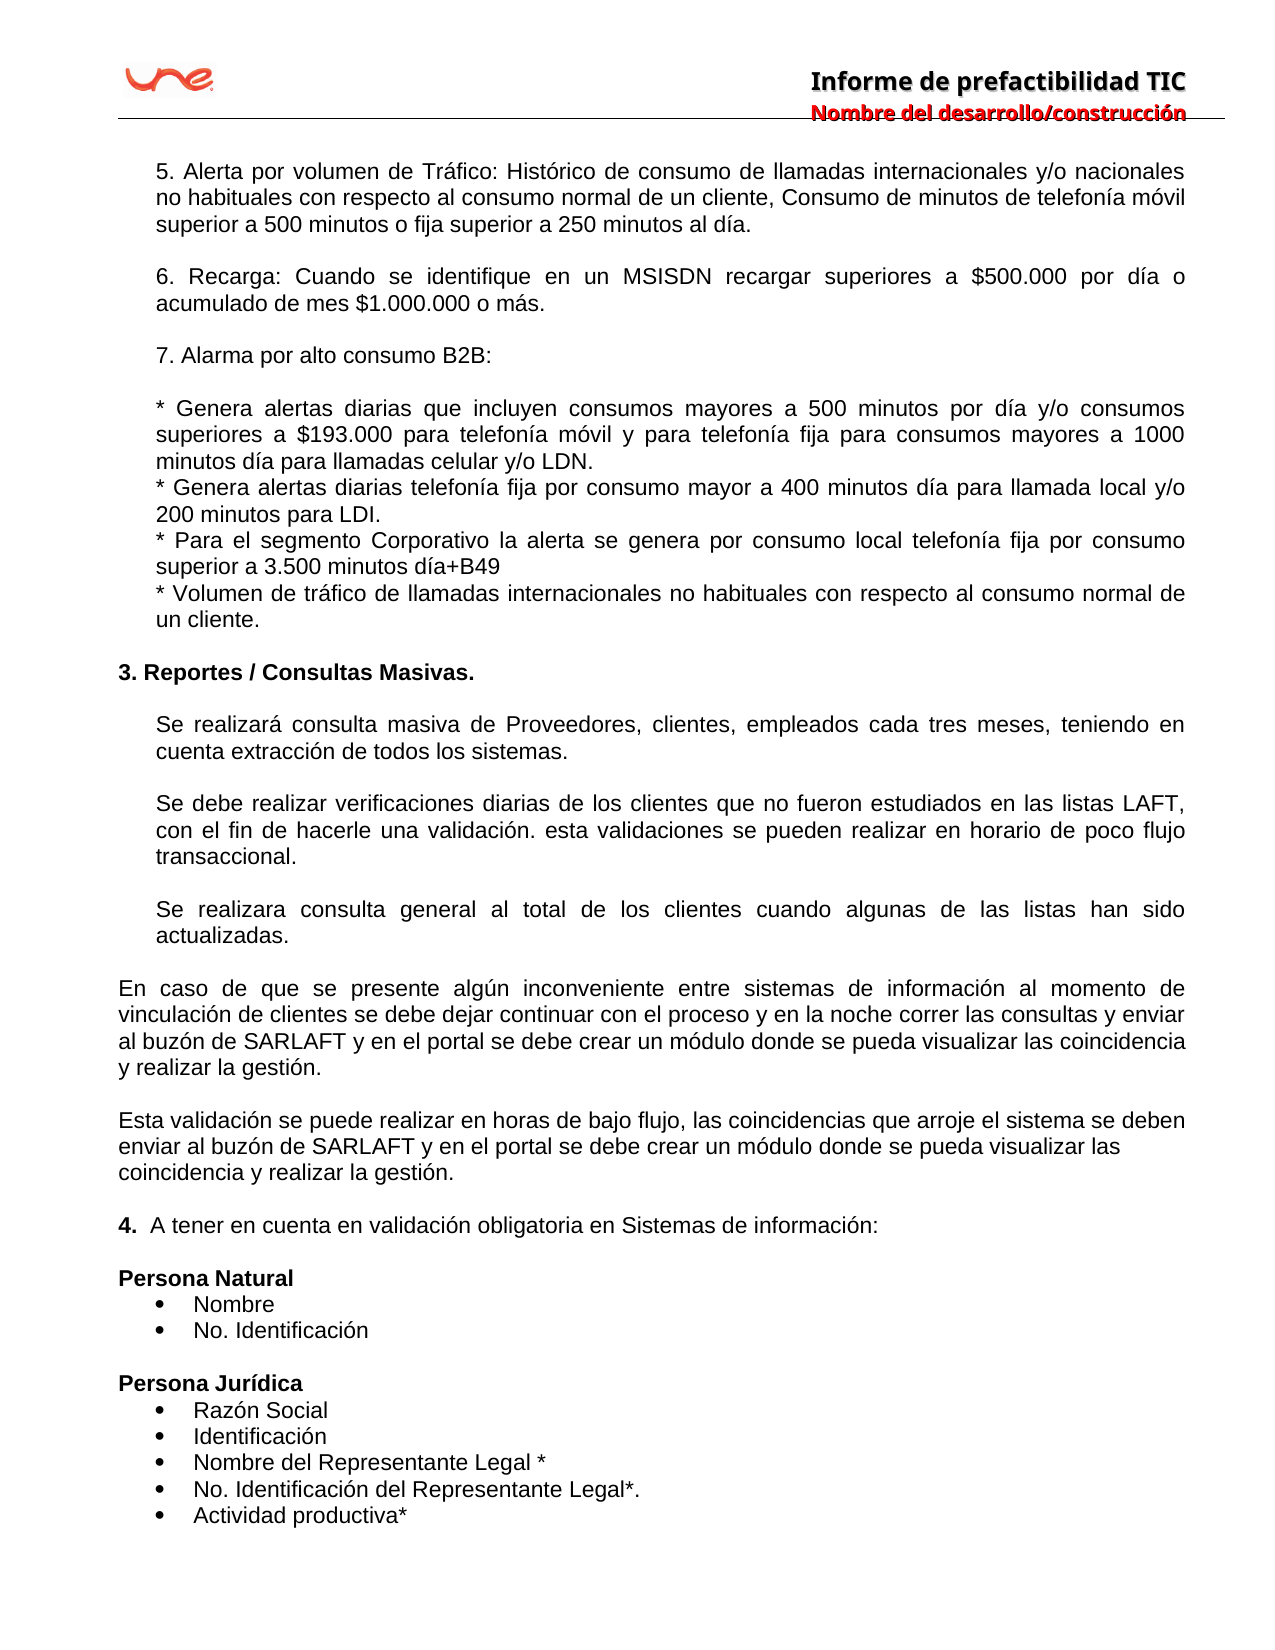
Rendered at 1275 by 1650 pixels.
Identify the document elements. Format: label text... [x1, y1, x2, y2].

list * Volumen de tráfico de llamadas internacionales no habituales con respecto al consumo normal de un cliente. [156, 579, 1186, 632]
list Actividad productiva* [156, 1502, 1186, 1528]
list No. Identificación [156, 1317, 1186, 1344]
list No. Identificación del Representante Legal*. [156, 1476, 1186, 1502]
list 5. Alerta por volumen de Tráfico: Histórico de consumo de llamadas internacionales y/o nacionales no habituales con respecto al consumo normal de un cliente, Consumo de minutos de telefonía móvil superior a 500 minutos o fija superior a 250 minutos al día. [156, 158, 1186, 237]
list Nombre del Representante Legal * [156, 1449, 1186, 1476]
list Se debe realizar verificaciones diarias de los clientes que no fueron estudiados en las listas LAFT, con el fin de hacerle una validación. esta validaciones se pueden realizar en horario de poco flujo transaccional. [156, 790, 1186, 869]
list Nombre [156, 1291, 1186, 1317]
list Se realizará consulta masiva de Proveedores, clientes, empleados cada tres meses, teniendo en cuenta extracción de todos los sistemas. [156, 711, 1186, 764]
list Identificación [156, 1423, 1186, 1449]
list 7. Alarma por alto consumo B2B: [156, 342, 1186, 369]
text En caso de que se presente algún inconveniente entre sistemas de información al momento de vinculación de clientes se debe dejar continuar con el proceso y en la noche correr las consultas y enviar al buzón de SARLAFT y en el portal se debe crear un módulo donde se pueda visualizar las coincidencia y realizar la gestión. [118, 975, 1186, 1080]
text Esta validación se puede realizar en horas de bajo flujo, las coincidencias que arroje el sistema se deben enviar al buzón de SARLAFT y en el portal se debe crear un módulo donde se pueda visualizar las coincidencia y realizar la gestión. [118, 1107, 1186, 1186]
list Se realizara consulta general al total de los clientes cuando algunas de las listas han sido actualizadas. [156, 896, 1186, 948]
list * Para el segmento Corporativo la alerta se genera por consumo local telefonía fija por consumo superior a 3.500 minutos día+B49 [156, 527, 1186, 579]
list * Genera alertas diarias telefonía fija por consumo mayor a 400 minutos día para llamada local y/o 200 minutos para LDI. [156, 474, 1186, 527]
text 4. A tener en cuenta en validación obligatoria en Sistemas de información: [118, 1212, 1186, 1238]
list * Genera alertas diarias que incluyen consumos mayores a 500 minutos por día y/o consumos superiores a $193.000 para telefonía móvil y para telefonía fija para consumos mayores a 1000 minutos día para llamadas celular y/o LDN. [156, 395, 1186, 474]
list Razón Social [156, 1397, 1186, 1423]
text Persona Jurídica [118, 1370, 1186, 1397]
list 6. Recarga: Cuando se identifique en un MSISDN recargar superiores a $500.000 por día o acumulado de mes $1.000.000 o más. [156, 263, 1186, 316]
list 3. Reportes / Consultas Masivas. [118, 659, 1186, 685]
text Persona Natural [118, 1265, 1186, 1291]
